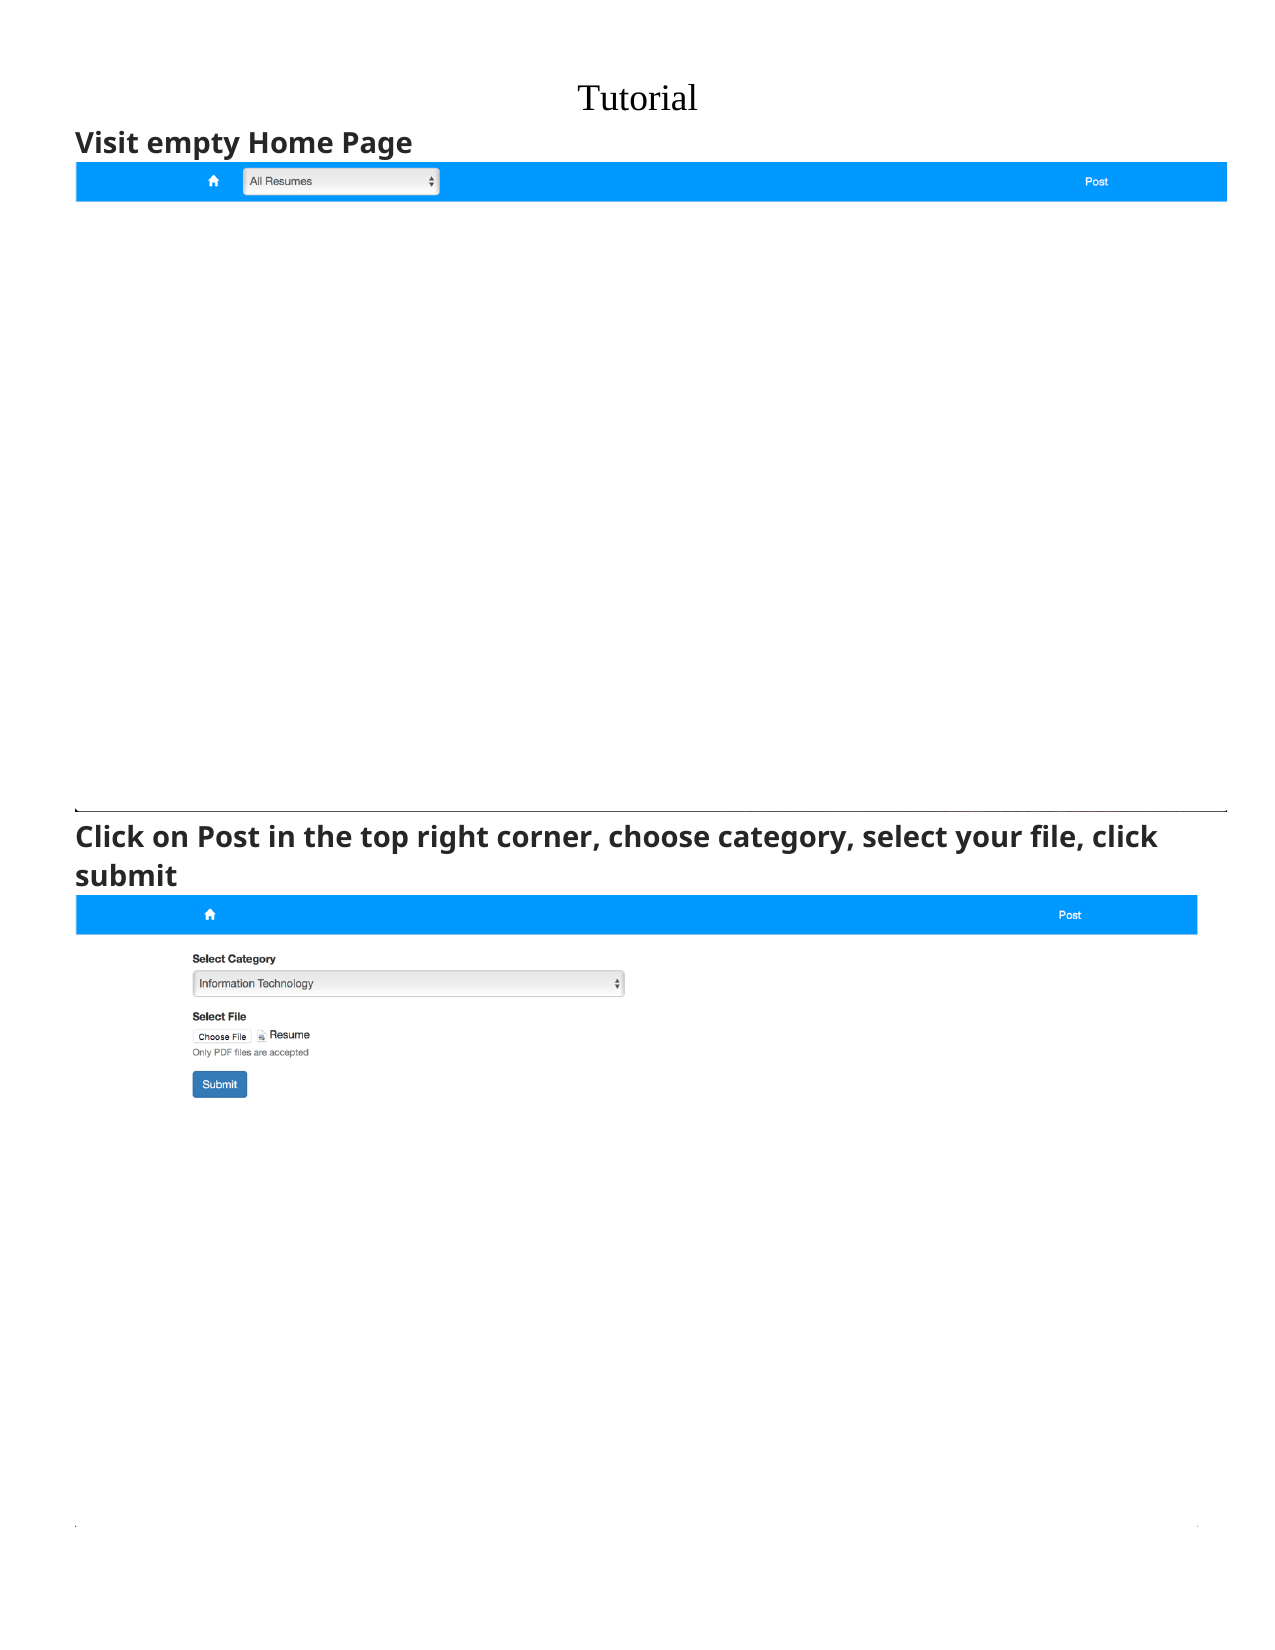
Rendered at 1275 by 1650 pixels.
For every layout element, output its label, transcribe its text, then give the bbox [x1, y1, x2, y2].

picture [75, 162, 1228, 812]
subtitle Click on Post in the top right corner, choose category, select your file, click submit [75, 816, 1200, 895]
picture [75, 895, 1198, 1527]
subtitle Visit empty Home Page [75, 122, 1200, 162]
text Tutorial [75, 75, 1200, 118]
